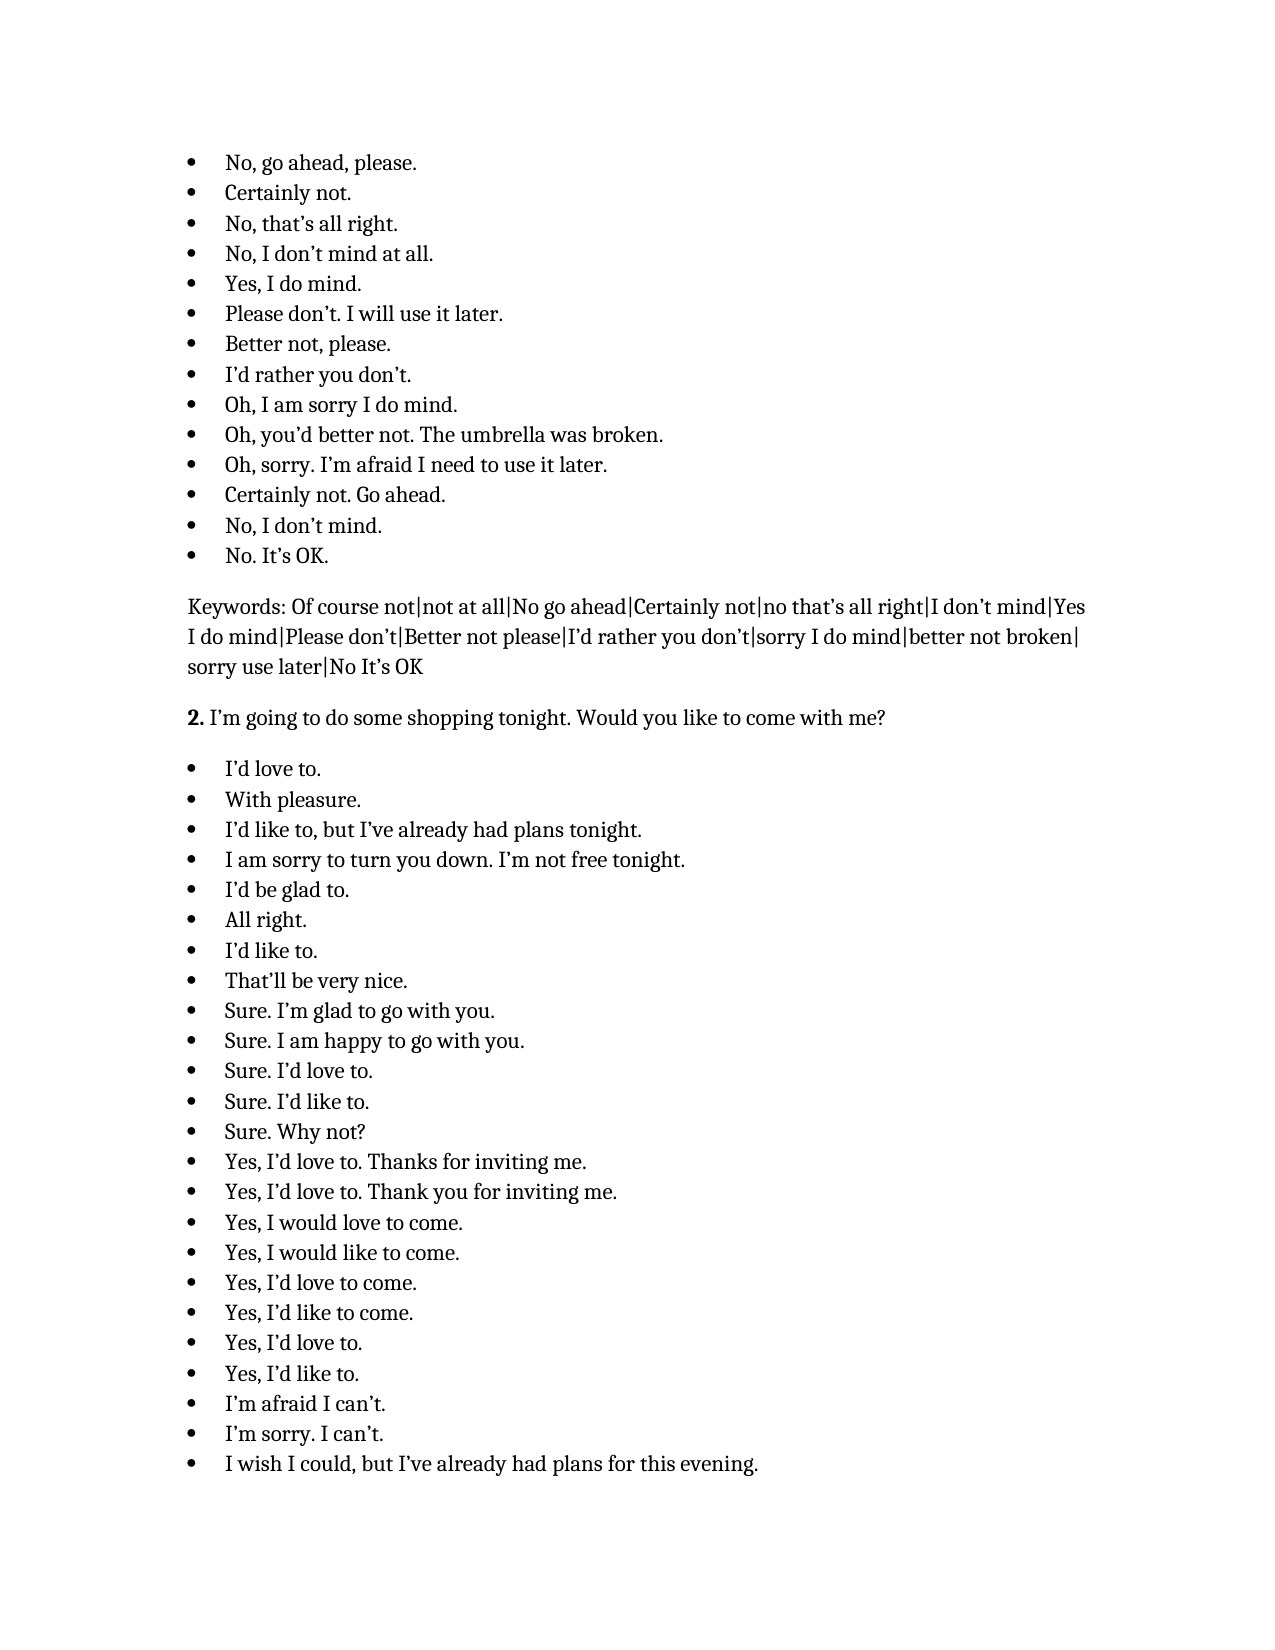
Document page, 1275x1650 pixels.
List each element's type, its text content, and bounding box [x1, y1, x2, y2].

list Yes, I’d love to come. [187, 1270, 1087, 1296]
text 2. I’m going to do some shopping tonight. Would you like to come with me? [187, 705, 1087, 732]
list I’m afraid I can’t. [187, 1391, 1087, 1417]
list Better not, please. [187, 331, 1087, 358]
list Sure. I’d love to. [187, 1058, 1087, 1085]
list Sure. I’m glad to go with you. [187, 998, 1087, 1024]
list Oh, sorry. I’m afraid I need to use it later. [187, 452, 1087, 478]
list I am sorry to turn you down. I’m not free tonight. [187, 847, 1087, 873]
list Oh, I am sorry I do mind. [187, 392, 1087, 418]
list Yes, I’d love to. Thanks for inviting me. [187, 1149, 1087, 1175]
list Certainly not. [187, 180, 1087, 207]
list Yes, I’d love to. Thank you for inviting me. [187, 1179, 1087, 1206]
list Yes, I’d like to come. [187, 1300, 1087, 1326]
list I’m sorry. I can’t. [187, 1421, 1087, 1447]
list I’d like to, but I’ve already had plans tonight. [187, 817, 1087, 843]
list Oh, you’d better not. The umbrella was broken. [187, 422, 1087, 448]
list Yes, I’d like to. [187, 1360, 1087, 1387]
list Yes, I do mind. [187, 271, 1087, 297]
list I’d rather you don’t. [187, 361, 1087, 388]
list With pleasure. [187, 786, 1087, 813]
list Sure. I am happy to go with you. [187, 1028, 1087, 1054]
list Sure. I’d like to. [187, 1088, 1087, 1115]
list I’d be glad to. [187, 877, 1087, 903]
list Yes, I would like to come. [187, 1239, 1087, 1266]
list That’ll be very nice. [187, 968, 1087, 994]
list No, that’s all right. [187, 210, 1087, 237]
list Yes, I would love to come. [187, 1209, 1087, 1236]
list No. It’s OK. [187, 543, 1087, 569]
list Please don’t. I will use it later. [187, 301, 1087, 327]
text Keywords: Of course not|not at all|No go ahead|Certainly not|no that’s all right|I don’t mind|Yes I do mind|Please don’t|Better not please|I’d rather you don’t|sorry I do mind|better not broken|sorry use later|No It’s OK [187, 594, 1087, 681]
list Certainly not. Go ahead. [187, 482, 1087, 509]
list No, I don’t mind at all. [187, 241, 1087, 267]
list No, I don’t mind. [187, 512, 1087, 539]
list Yes, I’d love to. [187, 1330, 1087, 1357]
list No, go ahead, please. [187, 150, 1087, 176]
list I wish I could, but I’ve already had plans for this evening. [187, 1451, 1087, 1477]
list All right. [187, 907, 1087, 934]
list I’d like to. [187, 937, 1087, 964]
list I’d love to. [187, 756, 1087, 783]
list Sure. Why not? [187, 1119, 1087, 1145]
